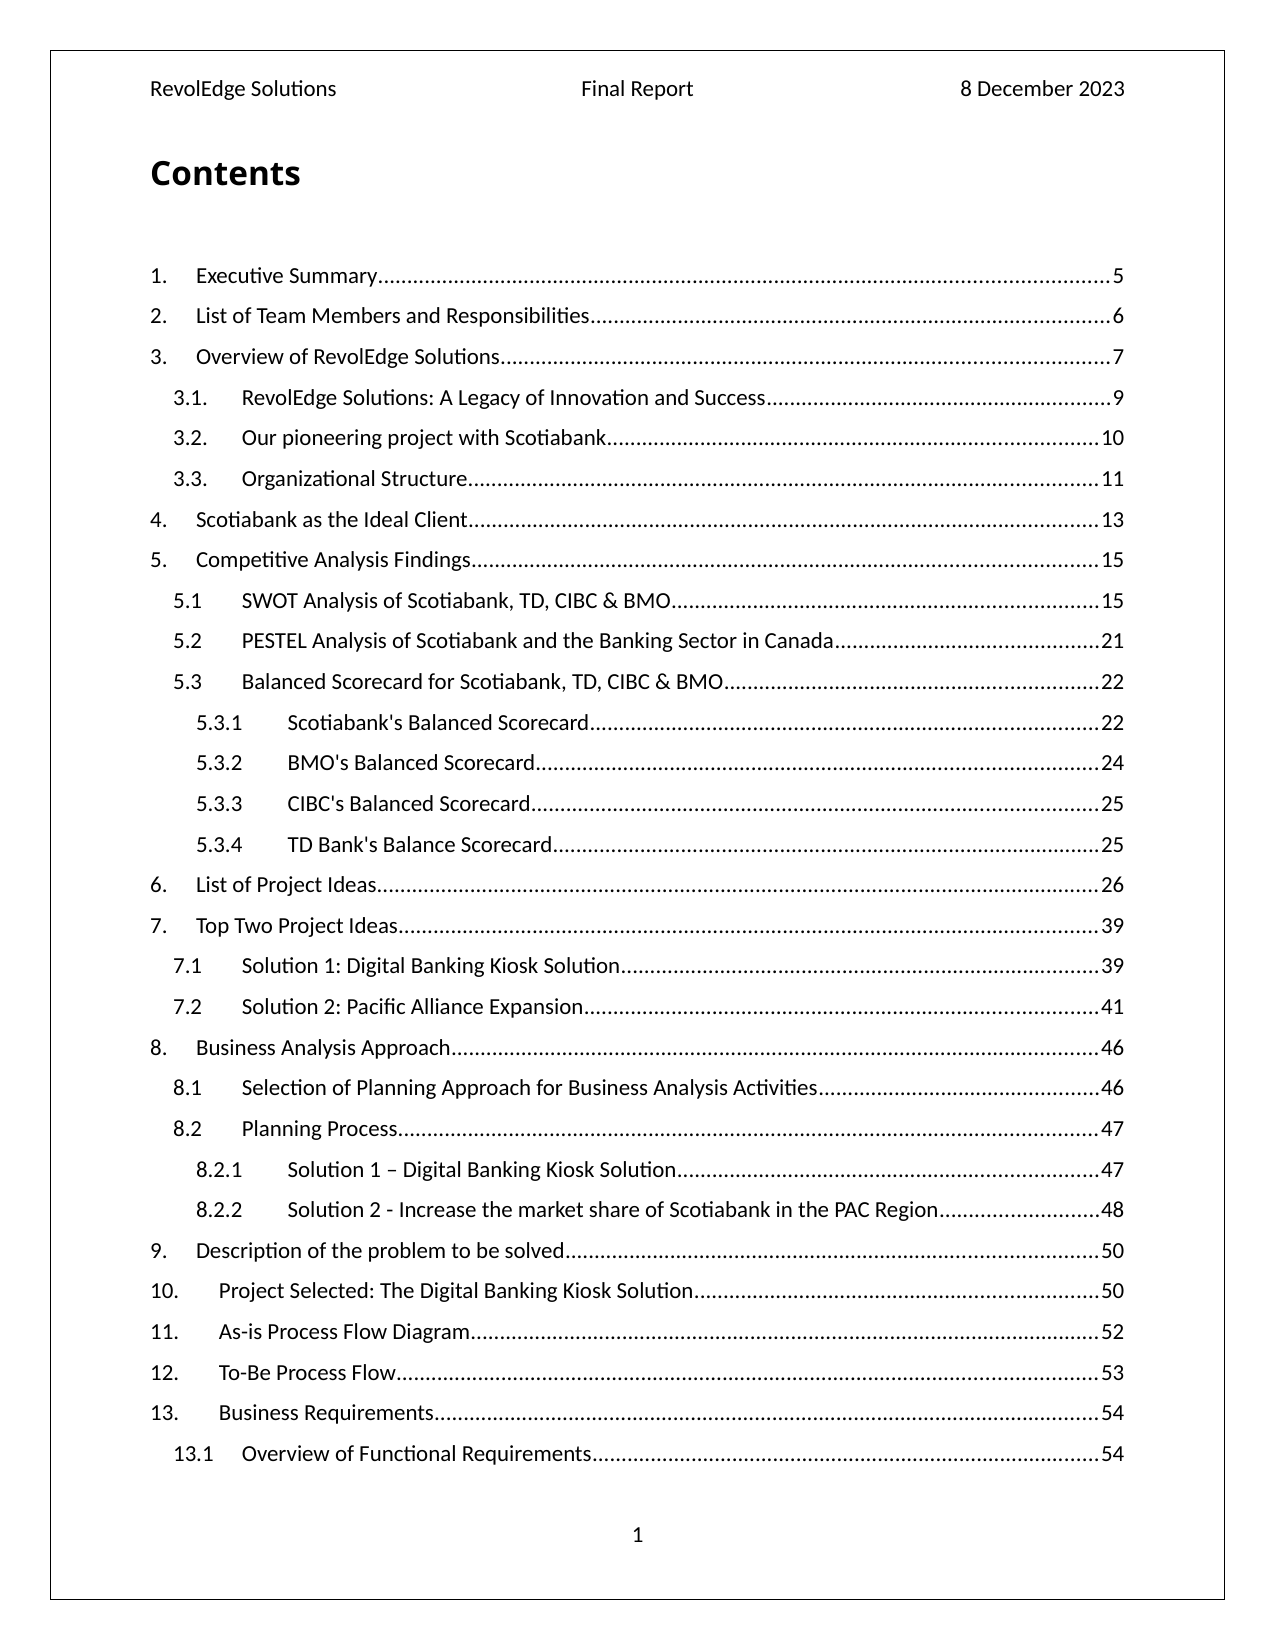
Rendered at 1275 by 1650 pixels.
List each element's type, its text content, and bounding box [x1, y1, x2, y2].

text 5.3.1 Scotiabank's Balanced Scorecard 22 [196, 708, 1125, 736]
text 3.1. RevolEdge Solutions: A Legacy of Innovation and Success 9 [173, 383, 1125, 411]
text Contents [150, 150, 1125, 195]
text 8.2.1 Solution 1 – Digital Banking Kiosk Solution 47 [196, 1155, 1125, 1183]
text 8.2 Planning Process 47 [173, 1114, 1125, 1142]
text 11. As-is Process Flow Diagram 52 [150, 1317, 1125, 1345]
text 5.3.2 BMO's Balanced Scorecard 24 [196, 748, 1125, 777]
text 10. Project Selected: The Digital Banking Kiosk Solution 50 [150, 1277, 1125, 1305]
text 8.1 Selection of Planning Approach for Business Analysis Activities 46 [173, 1073, 1125, 1102]
text 5.3 Balanced Scorecard for Scotiabank, TD, CIBC & BMO 22 [173, 667, 1125, 695]
text 13. Business Requirements 54 [150, 1398, 1125, 1427]
text 3. Overview of RevolEdge Solutions 7 [150, 342, 1125, 370]
text 5.2 PESTEL Analysis of Scotiabank and the Banking Sector in Canada 21 [173, 627, 1125, 655]
text 6. List of Project Ideas 26 [150, 870, 1125, 898]
text 13.1 Overview of Functional Requirements 54 [173, 1439, 1125, 1467]
text 1. Executive Summary 5 [150, 261, 1125, 289]
text 5.1 SWOT Analysis of Scotiabank, TD, CIBC & BMO 15 [173, 586, 1125, 614]
text 12. To-Be Process Flow 53 [150, 1358, 1125, 1386]
text 7.2 Solution 2: Pacific Alliance Expansion 41 [173, 992, 1125, 1020]
text 5.3.4 TD Bank's Balance Scorecard 25 [196, 830, 1125, 858]
text 3.3. Organizational Structure 11 [173, 464, 1125, 492]
text 7.1 Solution 1: Digital Banking Kiosk Solution 39 [173, 952, 1125, 980]
text 5. Competitive Analysis Findings 15 [150, 545, 1125, 573]
text 8.2.2 Solution 2 - Increase the market share of Scotiabank in the PAC Region 48 [196, 1195, 1125, 1223]
text 4. Scotiabank as the Ideal Client 13 [150, 505, 1125, 533]
text 3.2. Our pioneering project with Scotiabank 10 [173, 423, 1125, 452]
text 5.3.3 CIBC's Balanced Scorecard 25 [196, 789, 1125, 817]
text 8. Business Analysis Approach 46 [150, 1033, 1125, 1061]
text 2. List of Team Members and Responsibilities 6 [150, 302, 1125, 330]
text 9. Description of the problem to be solved 50 [150, 1236, 1125, 1264]
text 7. Top Two Project Ideas 39 [150, 911, 1125, 939]
